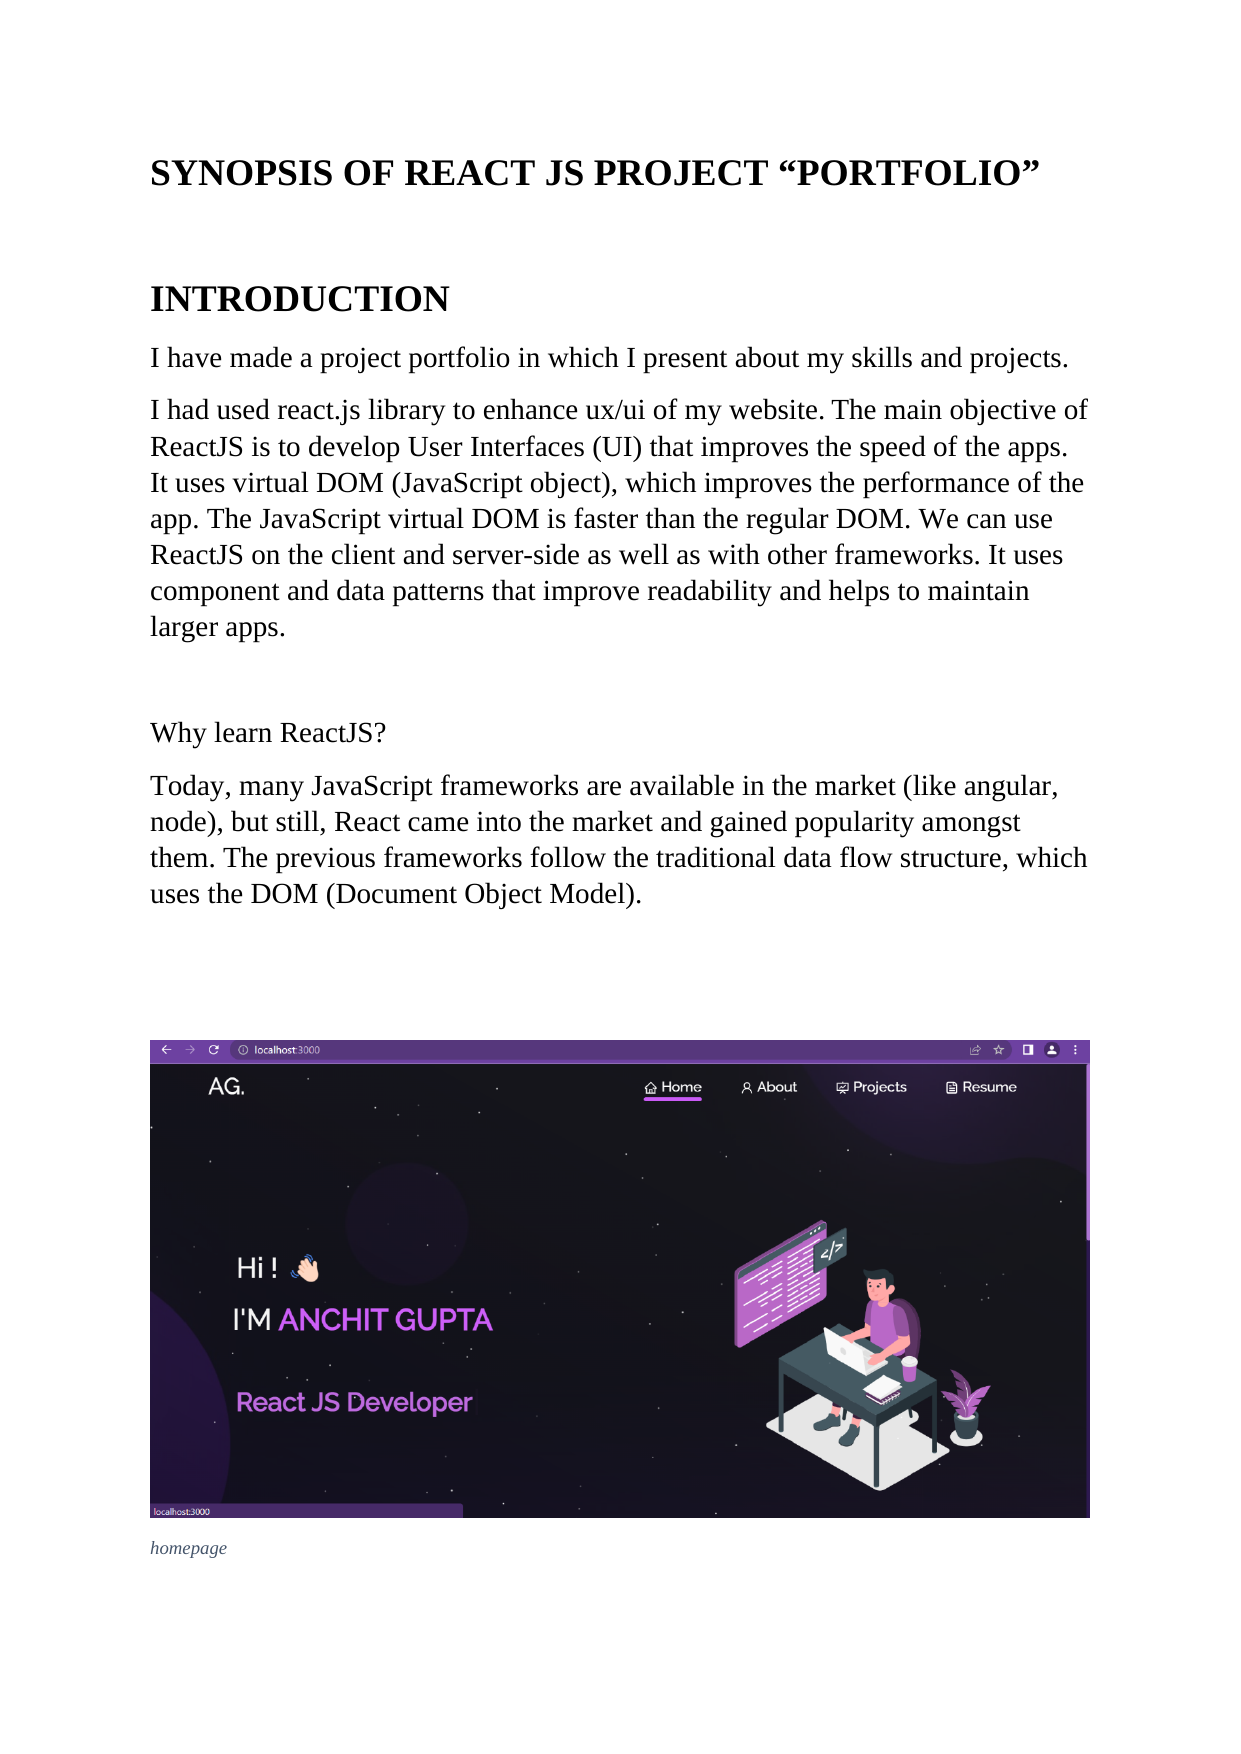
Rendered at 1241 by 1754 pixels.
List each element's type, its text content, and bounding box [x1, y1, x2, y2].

picture [150, 1040, 1090, 1518]
text I have made a project portfolio in which I present about my skills and projects. [150, 340, 1090, 373]
text I had used react.js library to enhance ux/ui of my website. The main objective of ReactJS is to develop User Interfaces (UI) that improves the speed of the apps. It uses virtual DOM (JavaScript object), which improves the performance of the app. The JavaScript virtual DOM is faster than the regular DOM. We can use ReactJS on the client and server-side as well as with other frameworks. It uses component and data patterns that improve readability and helps to maintain larger apps. [150, 392, 1090, 643]
text Why learn ReactJS? [150, 715, 1090, 748]
text homepage [150, 1537, 1090, 1558]
text INTRODUCTION [150, 276, 1090, 319]
text Today, many JavaScript frameworks are available in the market (like angular, node), but still, React came into the market and gained popularity amongst them. The previous frameworks follow the traditional data flow structure, which uses the DOM (Document Object Model). [150, 768, 1090, 910]
text SYNOPSIS OF REACT JS PROJECT “PORTFOLIO” [150, 150, 1090, 193]
